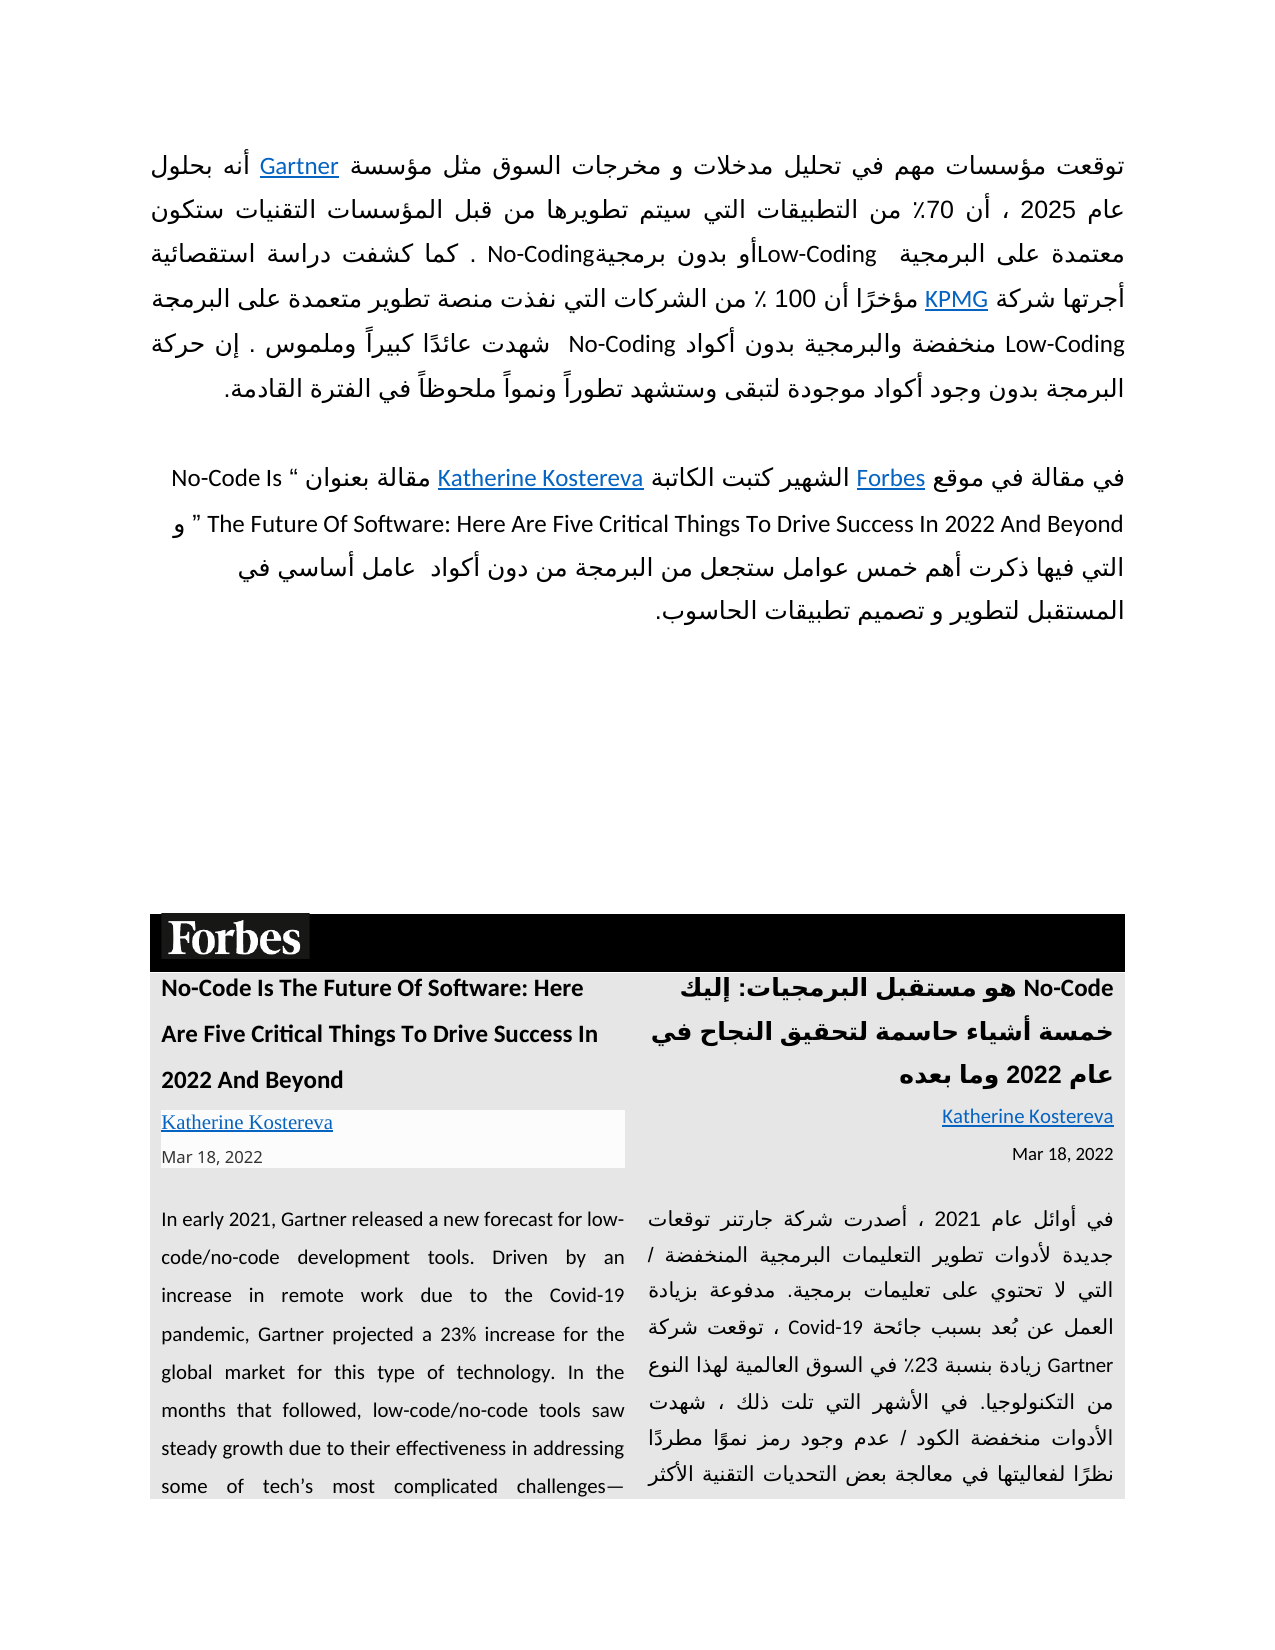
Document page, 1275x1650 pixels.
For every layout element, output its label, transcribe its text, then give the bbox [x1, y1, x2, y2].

table_cell No-Code هو مستقبل البرمجيات: إليك خمسة أشياء حاسمة لتحقيق النجاح في عام 2022 وما بعده Katherine Kostereva Mar 18, 2022 [637, 973, 1125, 1206]
table_header [150, 914, 637, 972]
table_cell No-Code Is The Future Of Software: Here Are Five Critical Things To Drive Success In 2022 And Beyond Katherine Kostereva Mar 18, 2022 [150, 973, 637, 1206]
table_header [637, 914, 1125, 972]
picture [161, 913, 310, 959]
text في مقالة في موقع Forbes الشهير كتبت الكاتبة Katherine Kostereva مقالة بعنوان “ No-Code Is The Future Of Software: Here Are Five Critical Things To Drive Success In 2022 And Beyond ” و التي فيها ذكرت أهم خمس عوامل ستجعل من البرمجة من دون أكواد عامل أساسي في المستقبل لتطوير و تصميم تطبيقات الحاسوب. [150, 462, 1125, 625]
text توقعت مؤسسات مهم في تحليل مدخلات و مخرجات السوق مثل مؤسسة Gartner أنه بحلول عام 2025 ، أن 70٪ من التطبيقات التي سيتم تطويرها من قبل المؤسسات التقنيات ستكون معتمدة على البرمجية Low-Codingأو بدون برمجيةNo-Coding . كما كشفت دراسة استقصائية أجرتها شركة KPMG مؤخرًا أن 100 ٪ من الشركات التي نفذت منصة تطوير متعمدة على البرمجة Low-Coding منخفضة والبرمجية بدون أكواد No-Coding شهدت عائدًا كبيراً وملموس . إن حركة البرمجة بدون وجود أكواد موجودة لتبقى وستشهد تطوراً ونمواً ملحوظاً في الفترة القادمة. [150, 150, 1125, 402]
